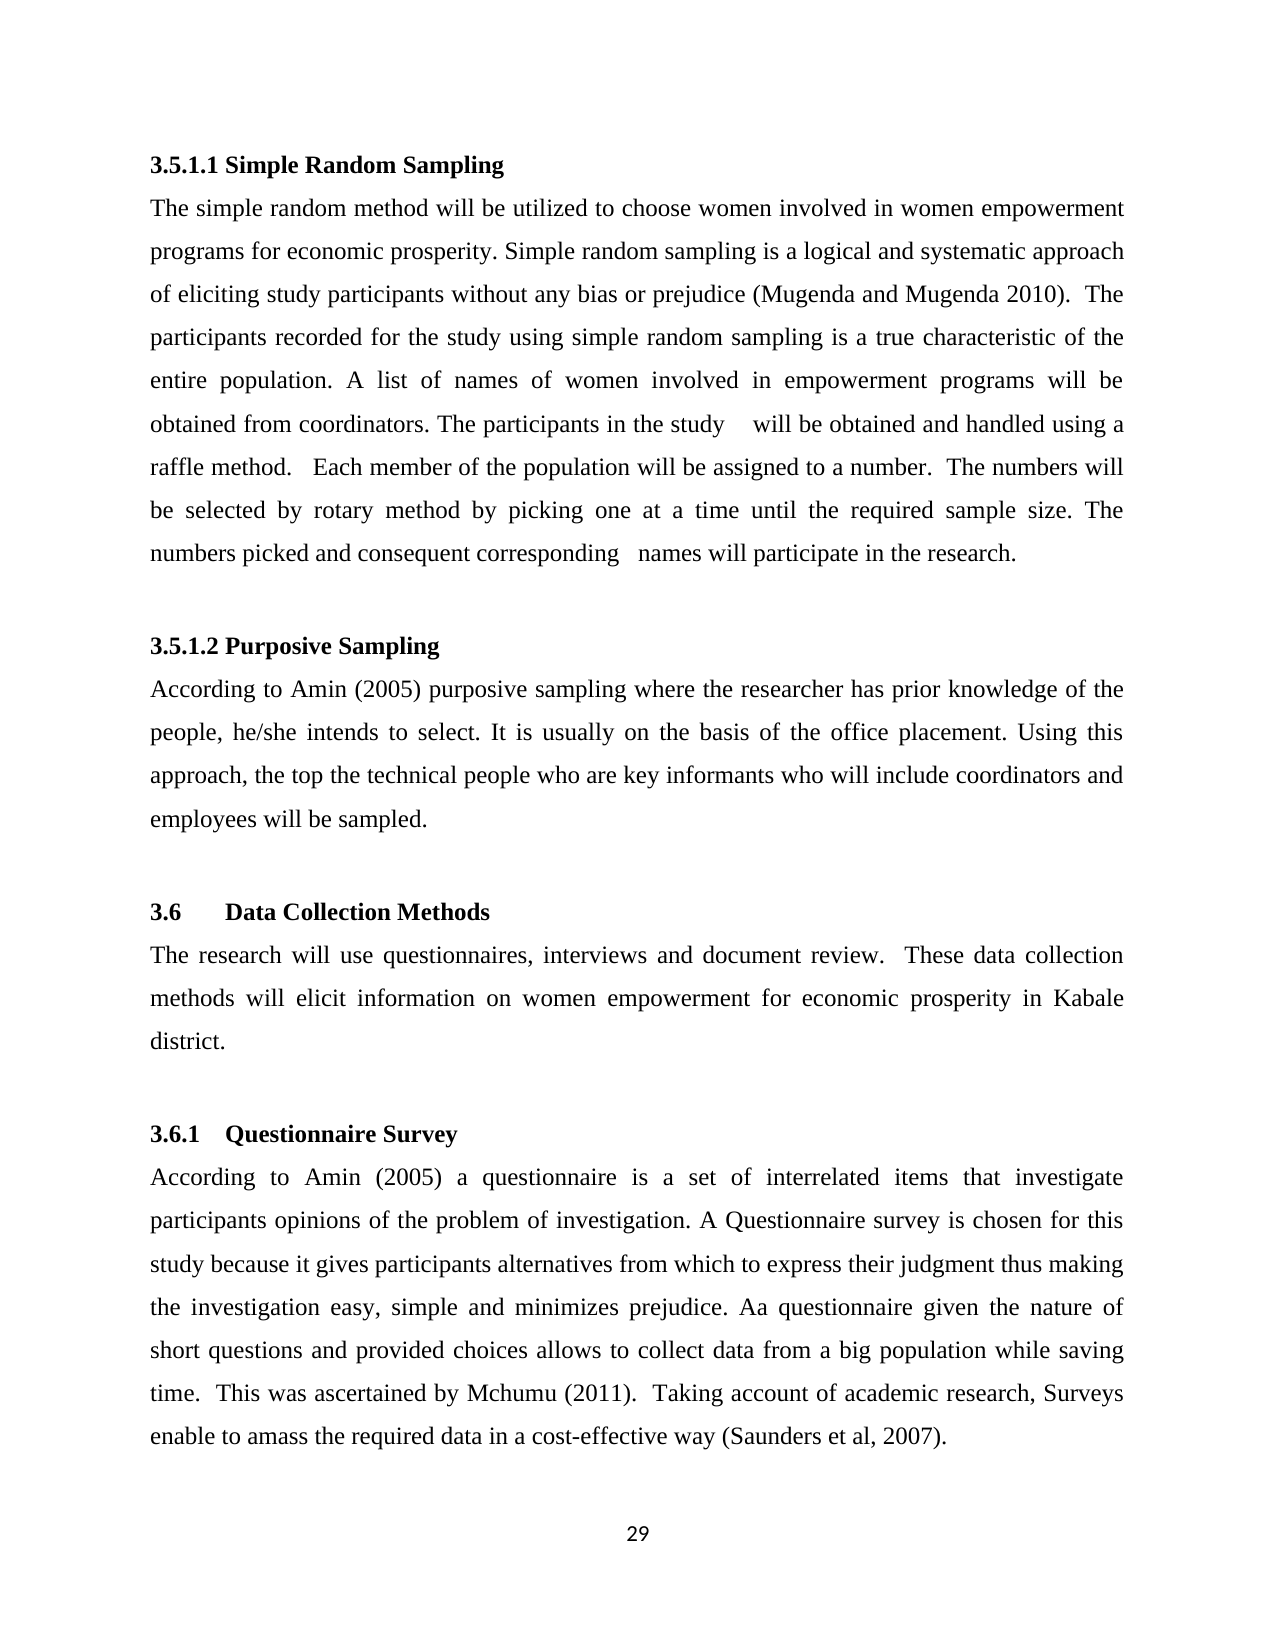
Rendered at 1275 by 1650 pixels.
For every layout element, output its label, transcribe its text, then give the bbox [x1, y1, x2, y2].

text The simple random method will be utilized to choose women involved in women empowerment programs for economic prosperity. Simple random sampling is a logical and systematic approach of eliciting study participants without any bias or prejudice (Mugenda and Mugenda 2010). The participants recorded for the study using simple random sampling is a true characteristic of the entire population. A list of names of women involved in empowerment programs will be obtained from coordinators. The participants in the study will be obtained and handled using a raffle method. Each member of the population will be assigned to a number. The numbers will be selected by rotary method by picking one at a time until the required sample size. The numbers picked and consequent corresponding names will participate in the research. [150, 193, 1125, 567]
subtitle 3.5.1.1 Simple Random Sampling [150, 150, 1125, 179]
text According to Amin (2005) a questionnaire is a set of interrelated items that investigate participants opinions of the problem of investigation. A Questionnaire survey is chosen for this study because it gives participants alternatives from which to express their judgment thus making the investigation easy, simple and minimizes prejudice. Aa questionnaire given the nature of short questions and provided choices allows to collect data from a big population while saving time. This was ascertained by Mchumu (2011). Taking account of academic research, Surveys enable to amass the required data in a cost-effective way (Saunders et al, 2007). [150, 1162, 1125, 1450]
subtitle 3.6.1 Questionnaire Survey [150, 1119, 1125, 1148]
subtitle 3.6 Data Collection Methods [150, 897, 1125, 926]
text According to Amin (2005) purposive sampling where the researcher has prior knowledge of the people, he/she intends to select. It is usually on the basis of the office placement. Using this approach, the top the technical people who are key informants who will include coordinators and employees will be sampled. [150, 674, 1125, 832]
subtitle 3.5.1.2 Purposive Sampling [150, 631, 1125, 660]
text The research will use questionnaires, interviews and document review. These data collection methods will elicit information on women empowerment for economic prosperity in Kabale district. [150, 940, 1125, 1055]
